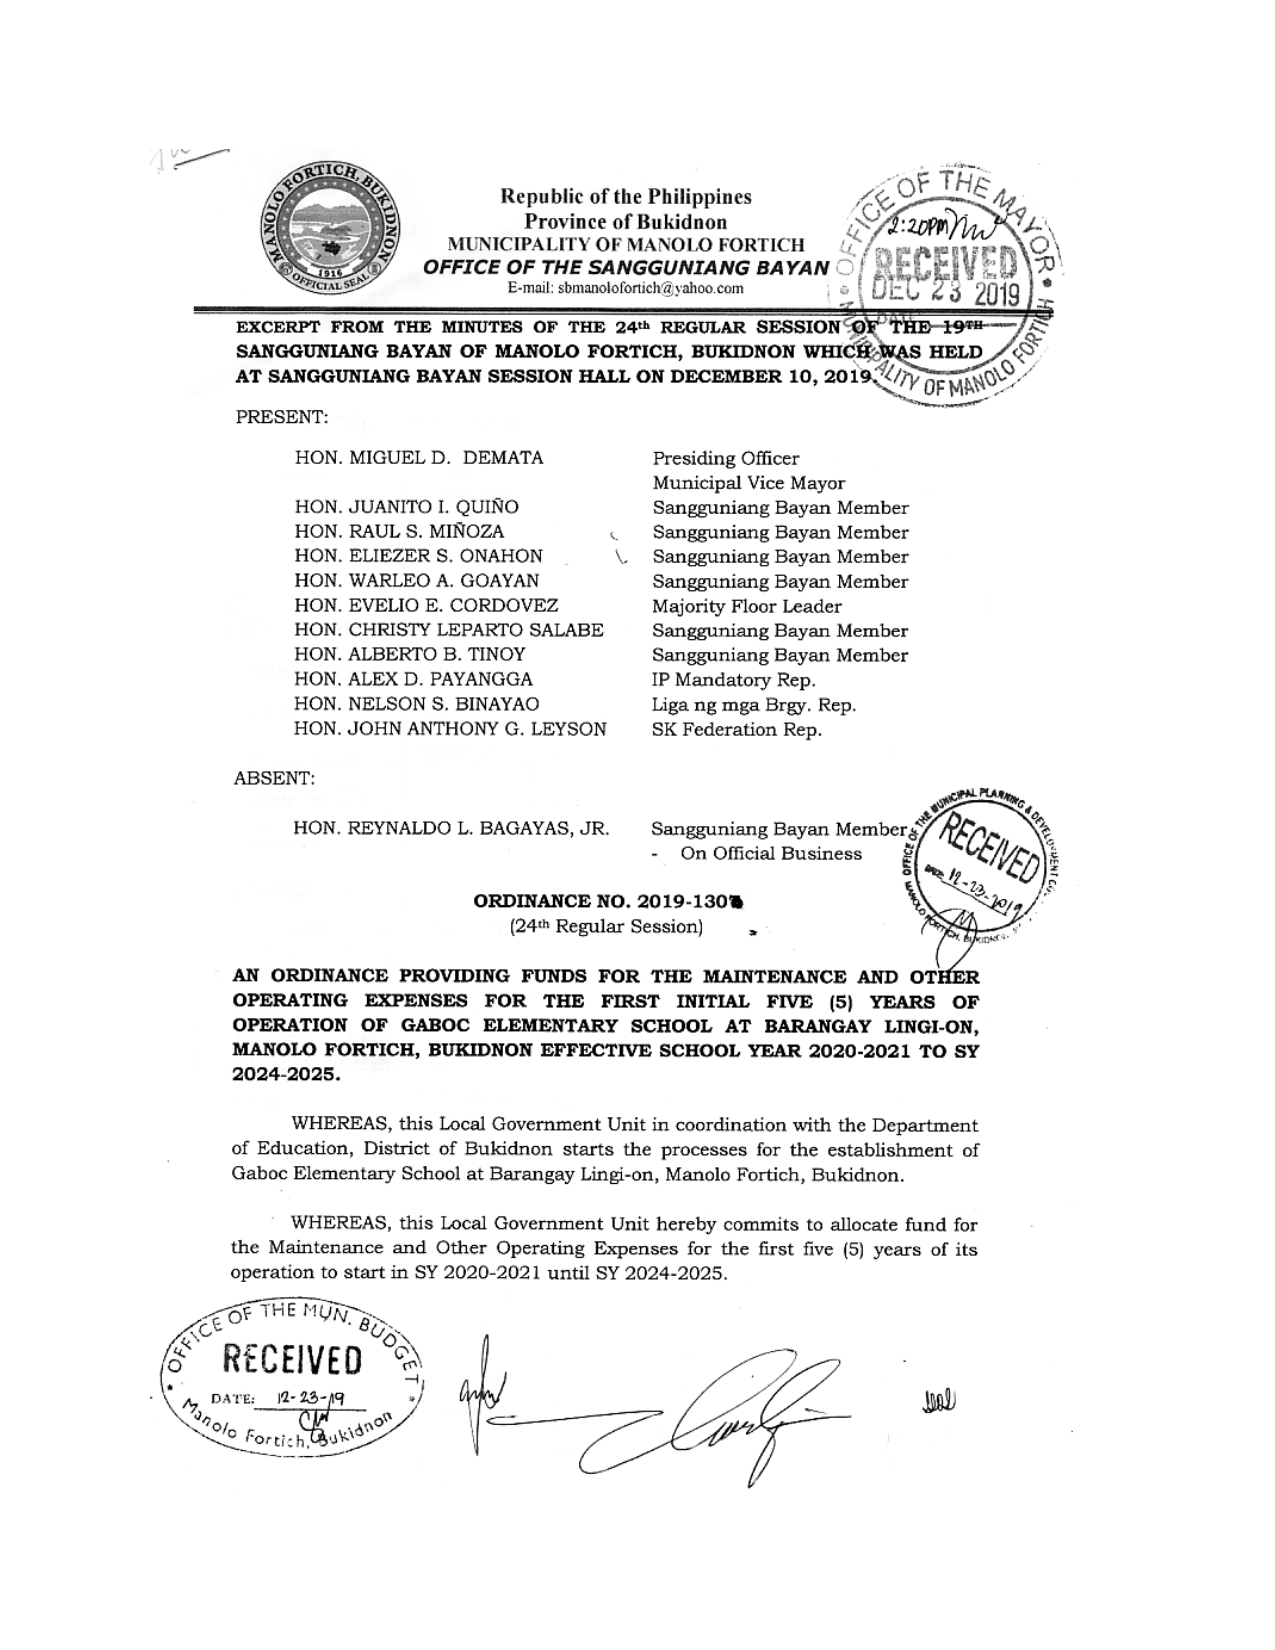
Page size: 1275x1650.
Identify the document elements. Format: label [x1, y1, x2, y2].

picture [150, 149, 1080, 1499]
